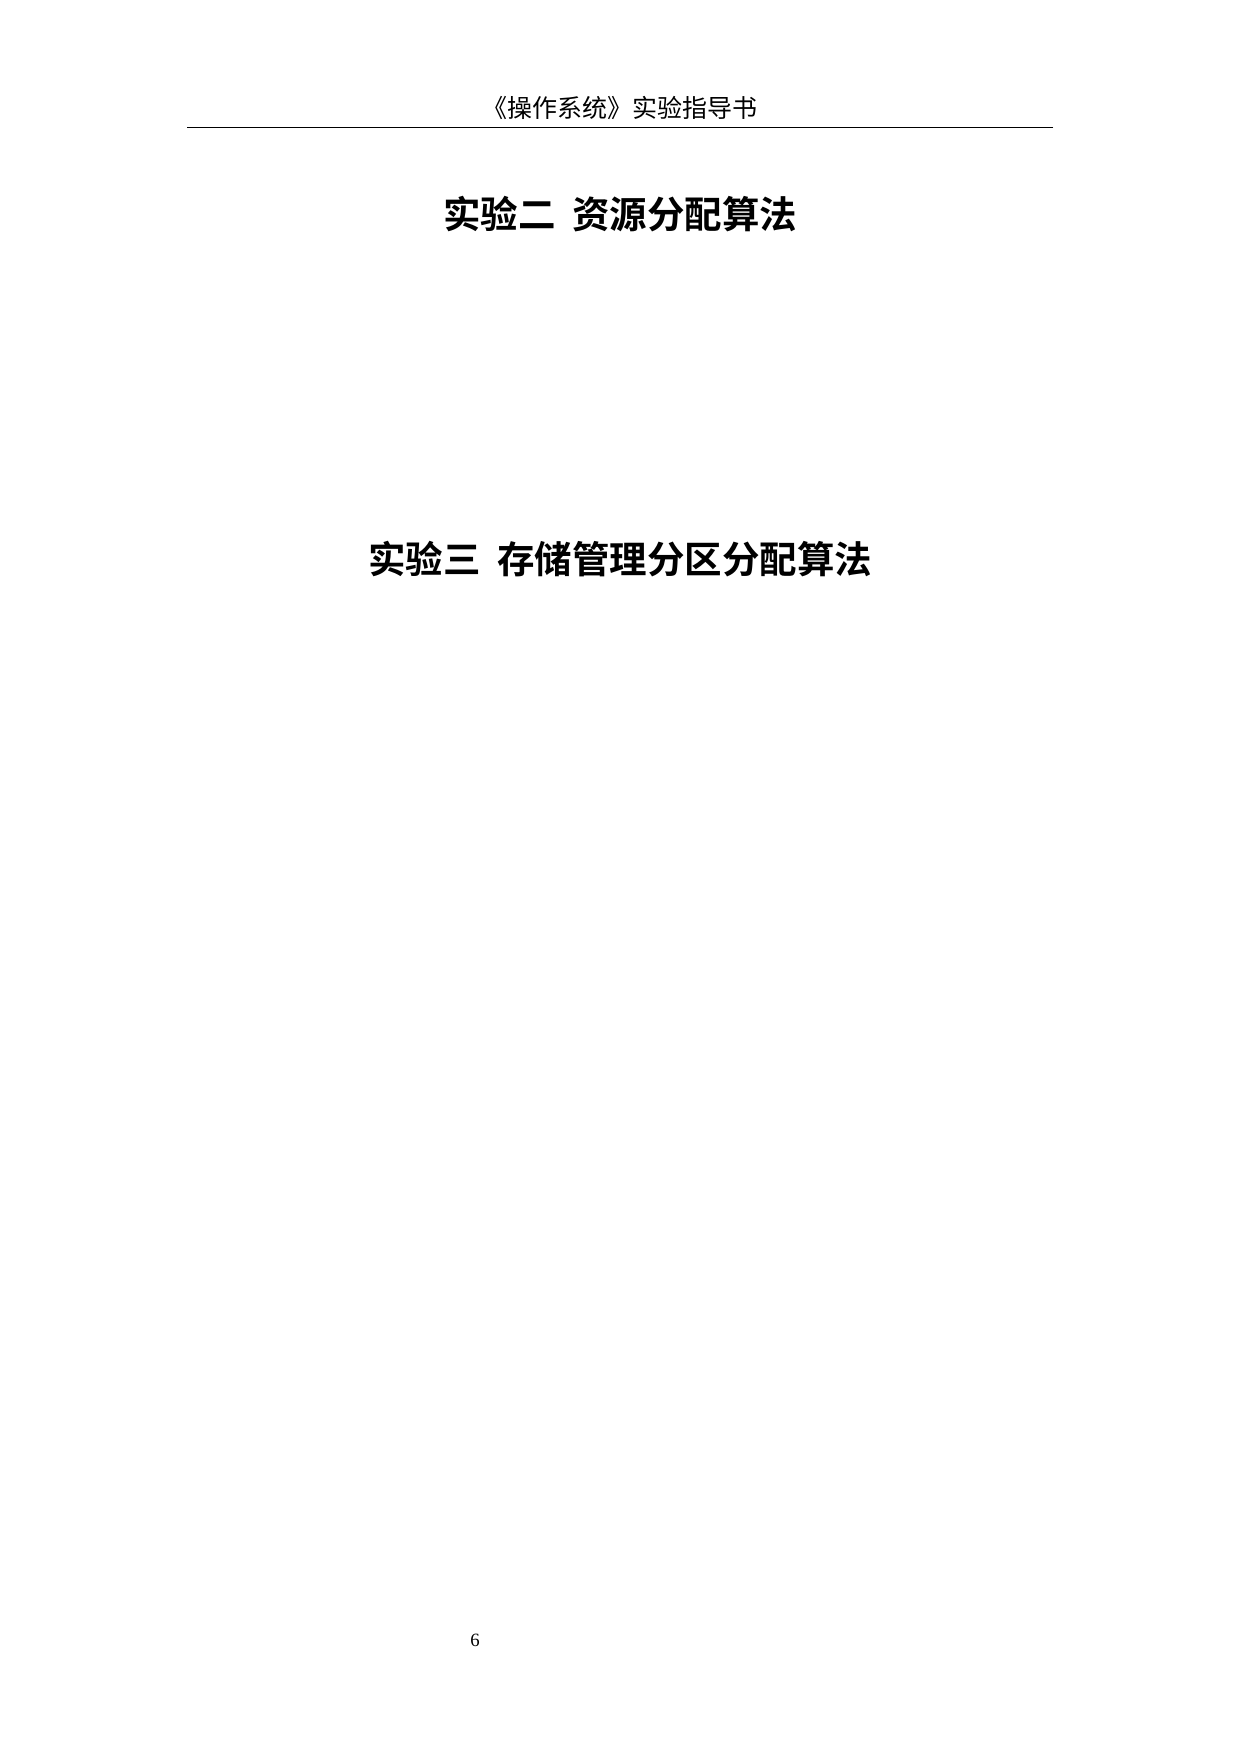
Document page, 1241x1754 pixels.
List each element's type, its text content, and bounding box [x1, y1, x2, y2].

text 实验三 存储管理分区分配算法 [187, 530, 1053, 584]
text 实验二 资源分配算法 [187, 185, 1053, 240]
